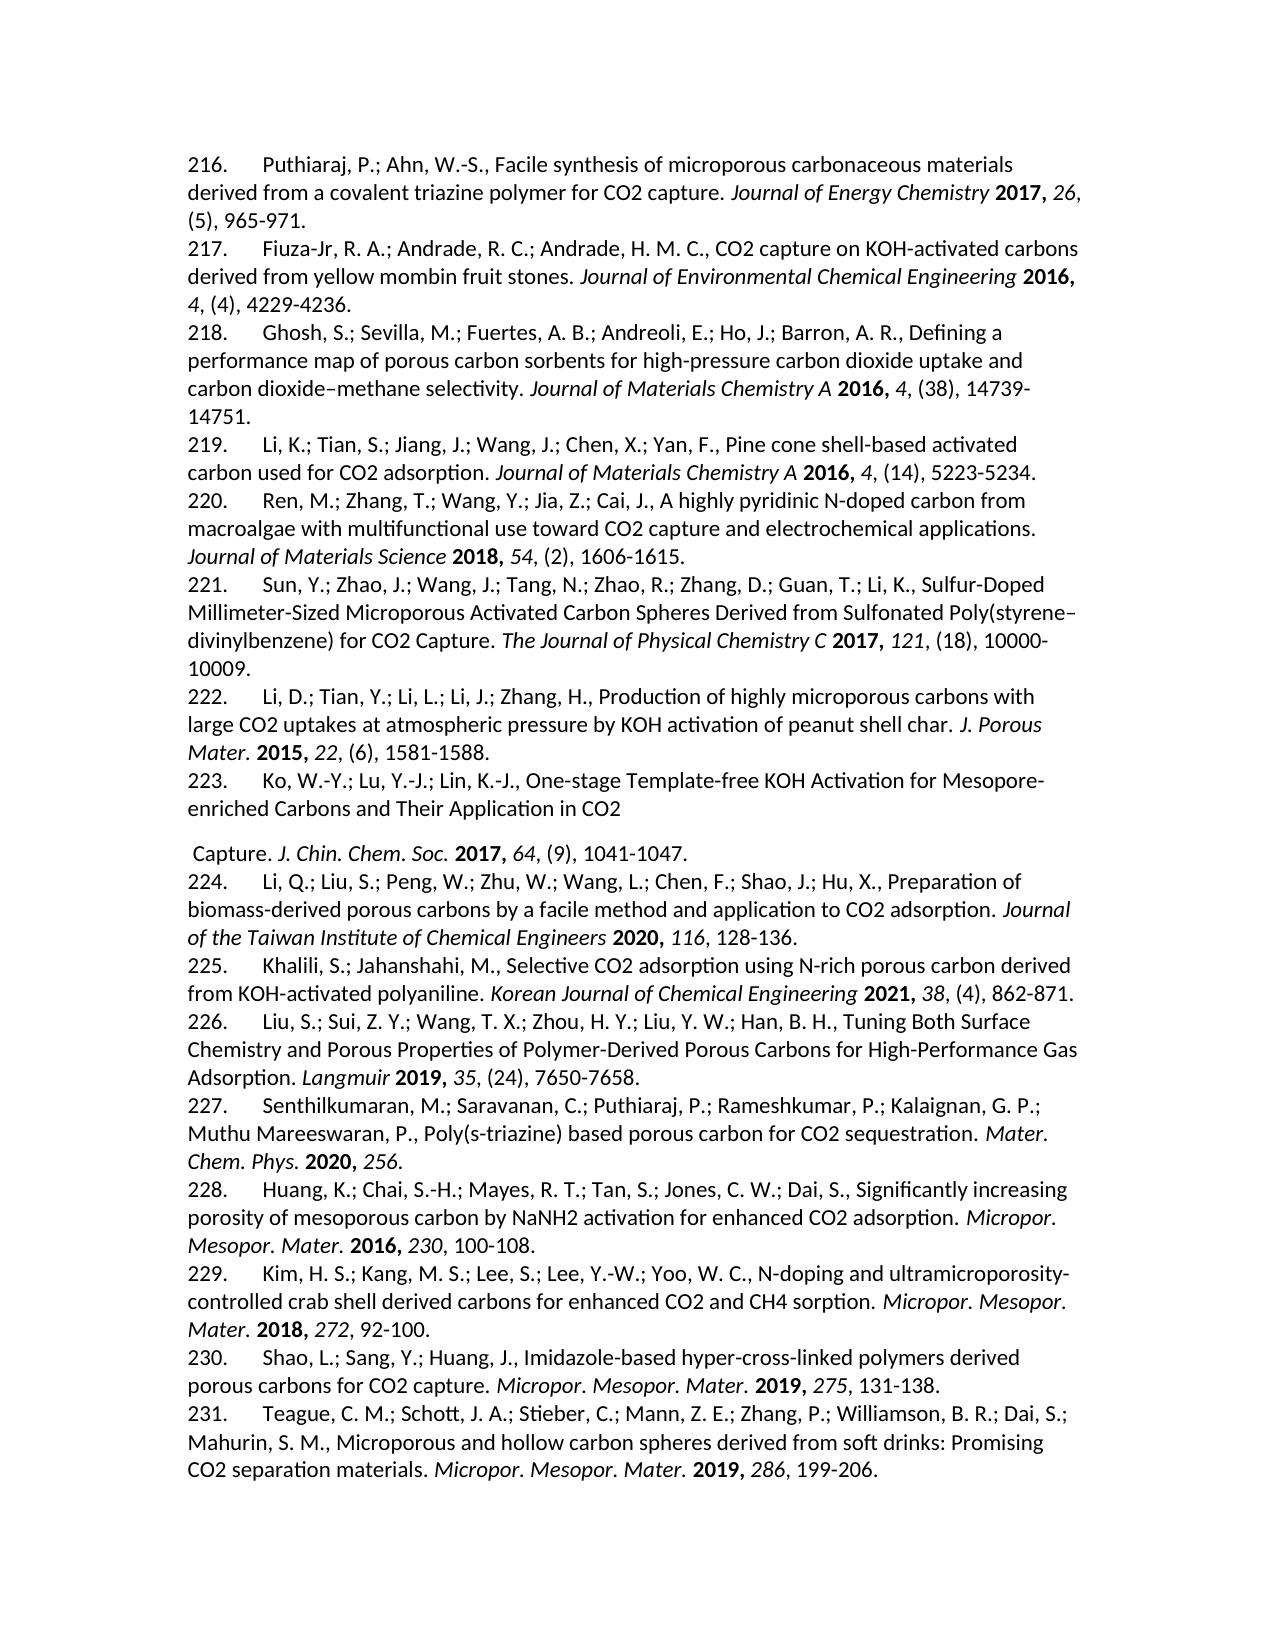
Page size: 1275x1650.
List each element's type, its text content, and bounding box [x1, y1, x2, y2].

text 218. Ghosh, S.; Sevilla, M.; Fuertes, A. B.; Andreoli, E.; Ho, J.; Barron, A. R., Defining a performance map of porous carbon sorbents for high-pressure carbon dioxide uptake and carbon dioxide–methane selectivity. Journal of Materials Chemistry A 2016, 4, (38), 14739-14751. [187, 318, 1087, 430]
text 224. Li, Q.; Liu, S.; Peng, W.; Zhu, W.; Wang, L.; Chen, F.; Shao, J.; Hu, X., Preparation of biomass-derived porous carbons by a facile method and application to CO2 adsorption. Journal of the Taiwan Institute of Chemical Engineers 2020, 116, 128-136. [187, 867, 1087, 951]
text 221. Sun, Y.; Zhao, J.; Wang, J.; Tang, N.; Zhao, R.; Zhang, D.; Guan, T.; Li, K., Sulfur-Doped Millimeter-Sized Microporous Activated Carbon Spheres Derived from Sulfonated Poly(styrene–divinylbenzene) for CO2 Capture. The Journal of Physical Chemistry C 2017, 121, (18), 10000-10009. [187, 570, 1087, 682]
text 220. Ren, M.; Zhang, T.; Wang, Y.; Jia, Z.; Cai, J., A highly pyridinic N-doped carbon from macroalgae with multifunctional use toward CO2 capture and electrochemical applications. Journal of Materials Science 2018, 54, (2), 1606-1615. [187, 486, 1087, 570]
text 219. Li, K.; Tian, S.; Jiang, J.; Wang, J.; Chen, X.; Yan, F., Pine cone shell-based activated carbon used for CO2 adsorption. Journal of Materials Chemistry A 2016, 4, (14), 5223-5234. [187, 430, 1087, 486]
text 228. Huang, K.; Chai, S.-H.; Mayes, R. T.; Tan, S.; Jones, C. W.; Dai, S., Significantly increasing porosity of mesoporous carbon by NaNH2 activation for enhanced CO2 adsorption. Micropor. Mesopor. Mater. 2016, 230, 100-108. [187, 1175, 1087, 1259]
text 216. Puthiaraj, P.; Ahn, W.-S., Facile synthesis of microporous carbonaceous materials derived from a covalent triazine polymer for CO2 capture. Journal of Energy Chemistry 2017, 26, (5), 965-971. [187, 150, 1087, 234]
text 227. Senthilkumaran, M.; Saravanan, C.; Puthiaraj, P.; Rameshkumar, P.; Kalaignan, G. P.; Muthu Mareeswaran, P., Poly(s-triazine) based porous carbon for CO2 sequestration. Mater. Chem. Phys. 2020, 256. [187, 1091, 1087, 1175]
text 222. Li, D.; Tian, Y.; Li, L.; Li, J.; Zhang, H., Production of highly microporous carbons with large CO2 uptakes at atmospheric pressure by KOH activation of peanut shell char. J. Porous Mater. 2015, 22, (6), 1581-1588. [187, 682, 1087, 766]
text 226. Liu, S.; Sui, Z. Y.; Wang, T. X.; Zhou, H. Y.; Liu, Y. W.; Han, B. H., Tuning Both Surface Chemistry and Porous Properties of Polymer-Derived Porous Carbons for High-Performance Gas Adsorption. Langmuir 2019, 35, (24), 7650-7658. [187, 1007, 1087, 1091]
text Capture. J. Chin. Chem. Soc. 2017, 64, (9), 1041-1047. [187, 839, 1087, 867]
text 229. Kim, H. S.; Kang, M. S.; Lee, S.; Lee, Y.-W.; Yoo, W. C., N-doping and ultramicroporosity-controlled crab shell derived carbons for enhanced CO2 and CH4 sorption. Micropor. Mesopor. Mater. 2018, 272, 92-100. [187, 1259, 1087, 1343]
text 231. Teague, C. M.; Schott, J. A.; Stieber, C.; Mann, Z. E.; Zhang, P.; Williamson, B. R.; Dai, S.; Mahurin, S. M., Microporous and hollow carbon spheres derived from soft drinks: Promising CO2 separation materials. Micropor. Mesopor. Mater. 2019, 286, 199-206. [187, 1399, 1087, 1484]
text 223. Ko, W.-Y.; Lu, Y.-J.; Lin, K.-J., One-stage Template-free KOH Activation for Mesopore-enriched Carbons and Their Application in CO2 [187, 766, 1087, 822]
text 230. Shao, L.; Sang, Y.; Huang, J., Imidazole-based hyper-cross-linked polymers derived porous carbons for CO2 capture. Micropor. Mesopor. Mater. 2019, 275, 131-138. [187, 1343, 1087, 1399]
text 217. Fiuza-Jr, R. A.; Andrade, R. C.; Andrade, H. M. C., CO2 capture on KOH-activated carbons derived from yellow mombin fruit stones. Journal of Environmental Chemical Engineering 2016, 4, (4), 4229-4236. [187, 234, 1087, 318]
text 225. Khalili, S.; Jahanshahi, M., Selective CO2 adsorption using N-rich porous carbon derived from KOH-activated polyaniline. Korean Journal of Chemical Engineering 2021, 38, (4), 862-871. [187, 951, 1087, 1007]
